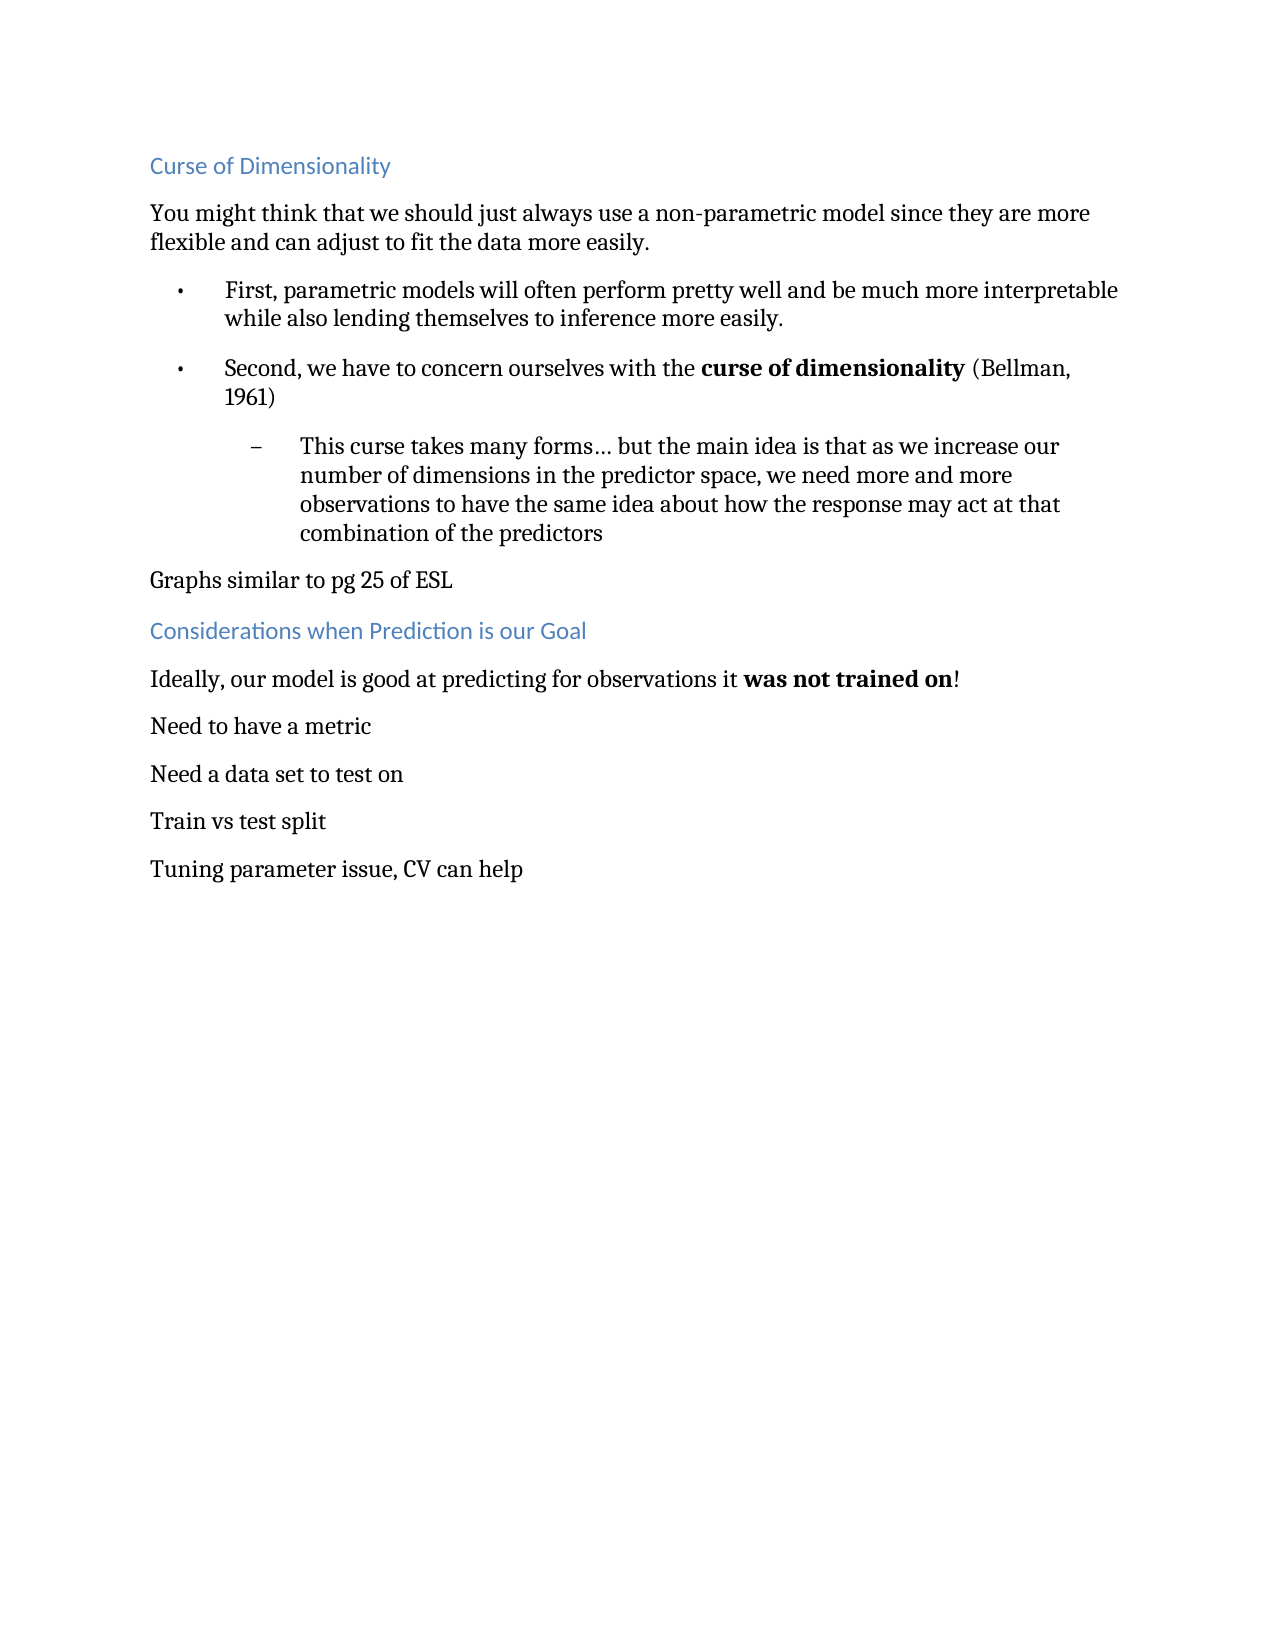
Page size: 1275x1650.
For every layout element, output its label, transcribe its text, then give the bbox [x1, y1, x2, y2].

subtitle Considerations when Prediction is our Goal [150, 616, 1125, 646]
text Ideally, our model is good at predicting for observations it was not trained on! [150, 665, 1125, 693]
text Train vs test split [150, 807, 1125, 836]
text Need a data set to test on [150, 760, 1125, 788]
list This curse takes many forms… but the main idea is that as we increase our number of dimensions in the predictor space, we need more and more observations to have the same idea about how the response may act at that combination of the predictors [250, 432, 1125, 547]
subtitle Curse of Dimensionality [150, 150, 1125, 181]
list First, parametric models will often perform pretty well and be much more interpretable while also lending themselves to inference more easily. [175, 276, 1125, 333]
text Tuning parameter issue, CV can help [150, 855, 1125, 883]
text Need to have a metric [150, 712, 1125, 741]
list Second, we have to concern ourselves with the curse of dimensionality (Bellman, 1961) [175, 354, 1125, 411]
text Graphs similar to pg 25 of ESL [150, 566, 1125, 595]
text You might think that we should just always use a non-parametric model since they are more flexible and can adjust to fit the data more easily. [150, 199, 1125, 257]
